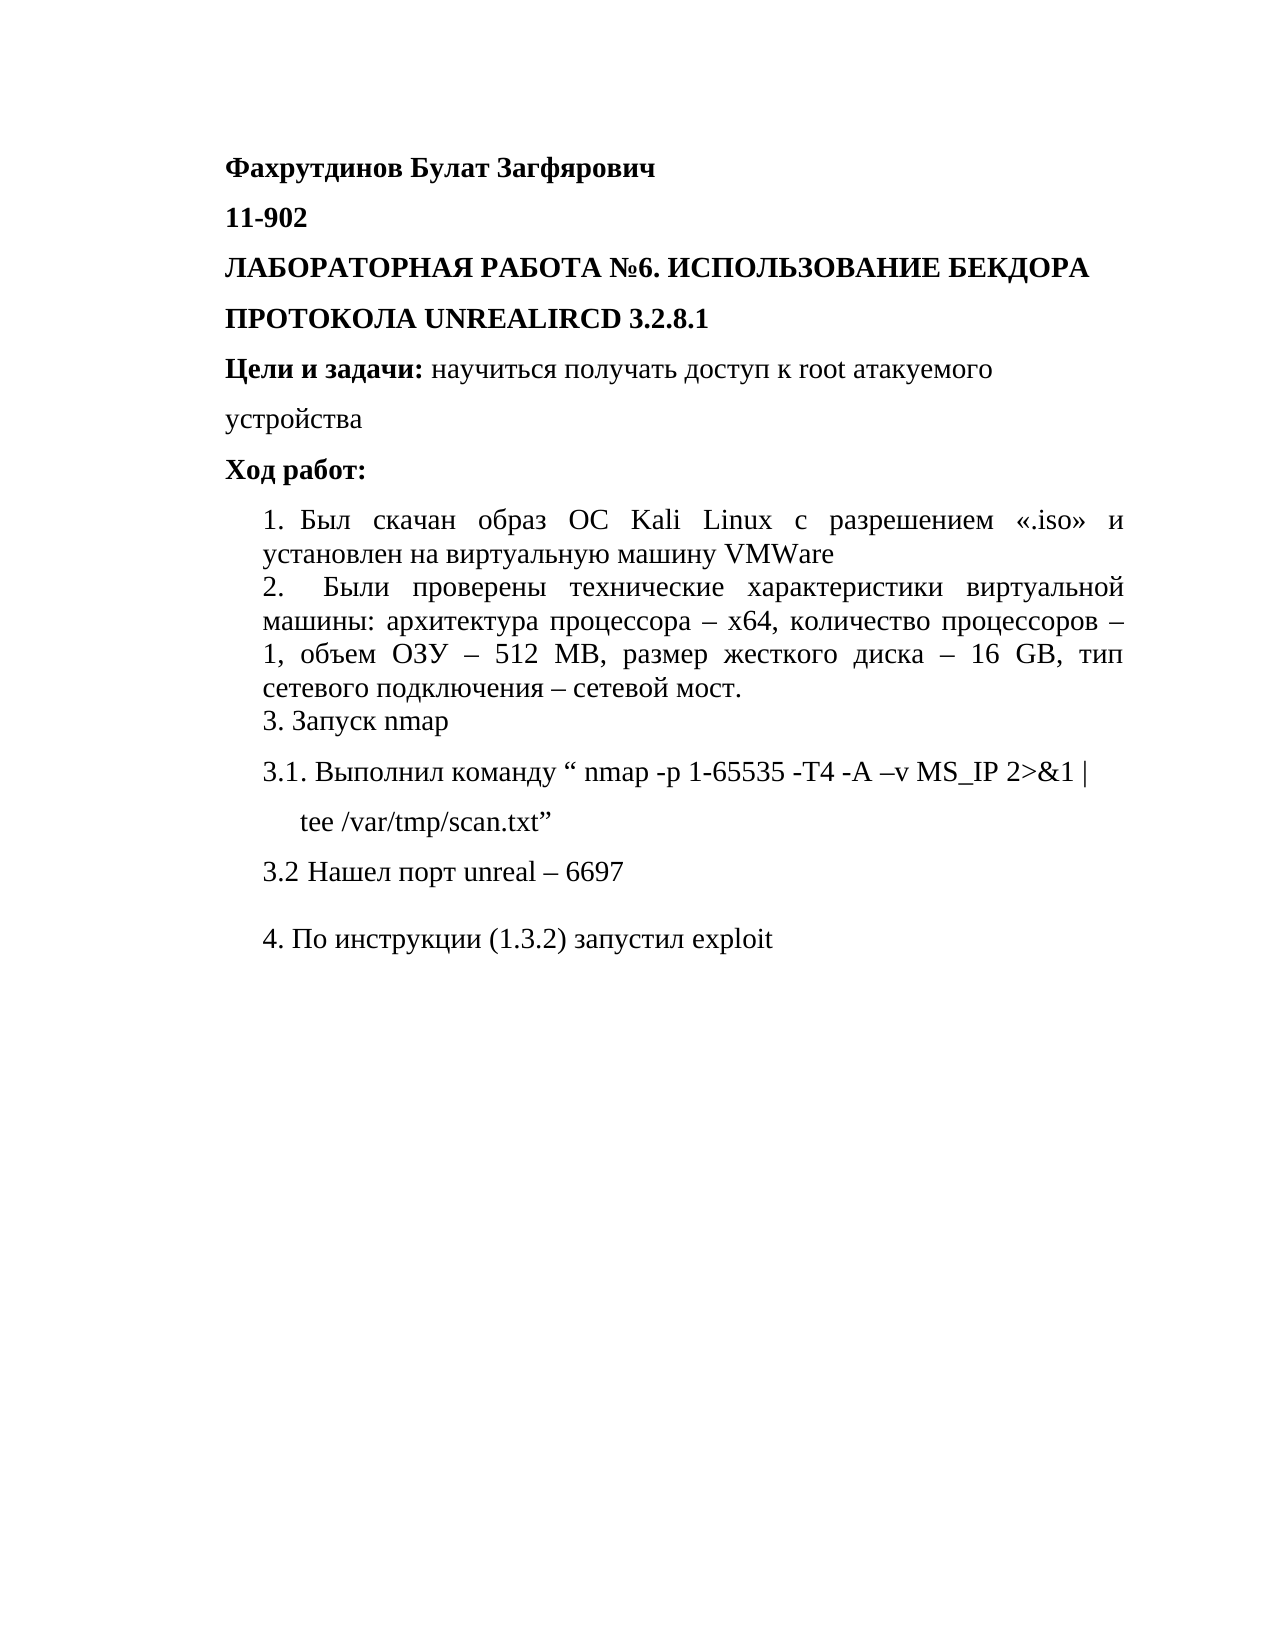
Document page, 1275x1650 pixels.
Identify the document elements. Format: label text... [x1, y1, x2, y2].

text 4. По инструкции (1.3.2) запустил exploit [262, 921, 1125, 955]
list ЛАБОРАТОРНАЯ РАБОТА №6. ИСПОЛЬЗОВАНИЕ БЕКДОРА ПРОТОКОЛА UNREALIRCD 3.2.8.1 [225, 251, 1125, 334]
list Ход работ: [225, 452, 1125, 485]
list 11-902 [225, 200, 1125, 234]
list 3. Запуск nmap [262, 703, 1125, 737]
list Фахрутдинов Булат Загфярович [225, 150, 1125, 183]
list . Выполнил команду “ nmap -p 1-65535 -T4 -A –v MS_IP 2>&1 | tee /var/tmp/scan.txt” [262, 754, 1125, 838]
list Нашел порт unreal – 6697 [262, 854, 1125, 888]
list Цели и задачи: научиться получать доступ к root атакуемого устройства [225, 351, 1125, 435]
list 1. Был скачан образ OC Kali Linux с разрешением «.iso» и установлен на виртуальную машину VMWare [262, 502, 1125, 569]
list 2. Были проверены технические характеристики виртуальной машины: архитектура процессора – х64, количество процессоров – 1, объем ОЗУ – 512 MB, размер жесткого диска – 16 GB, тип сетевого подключения – сетевой мост. [262, 569, 1125, 703]
